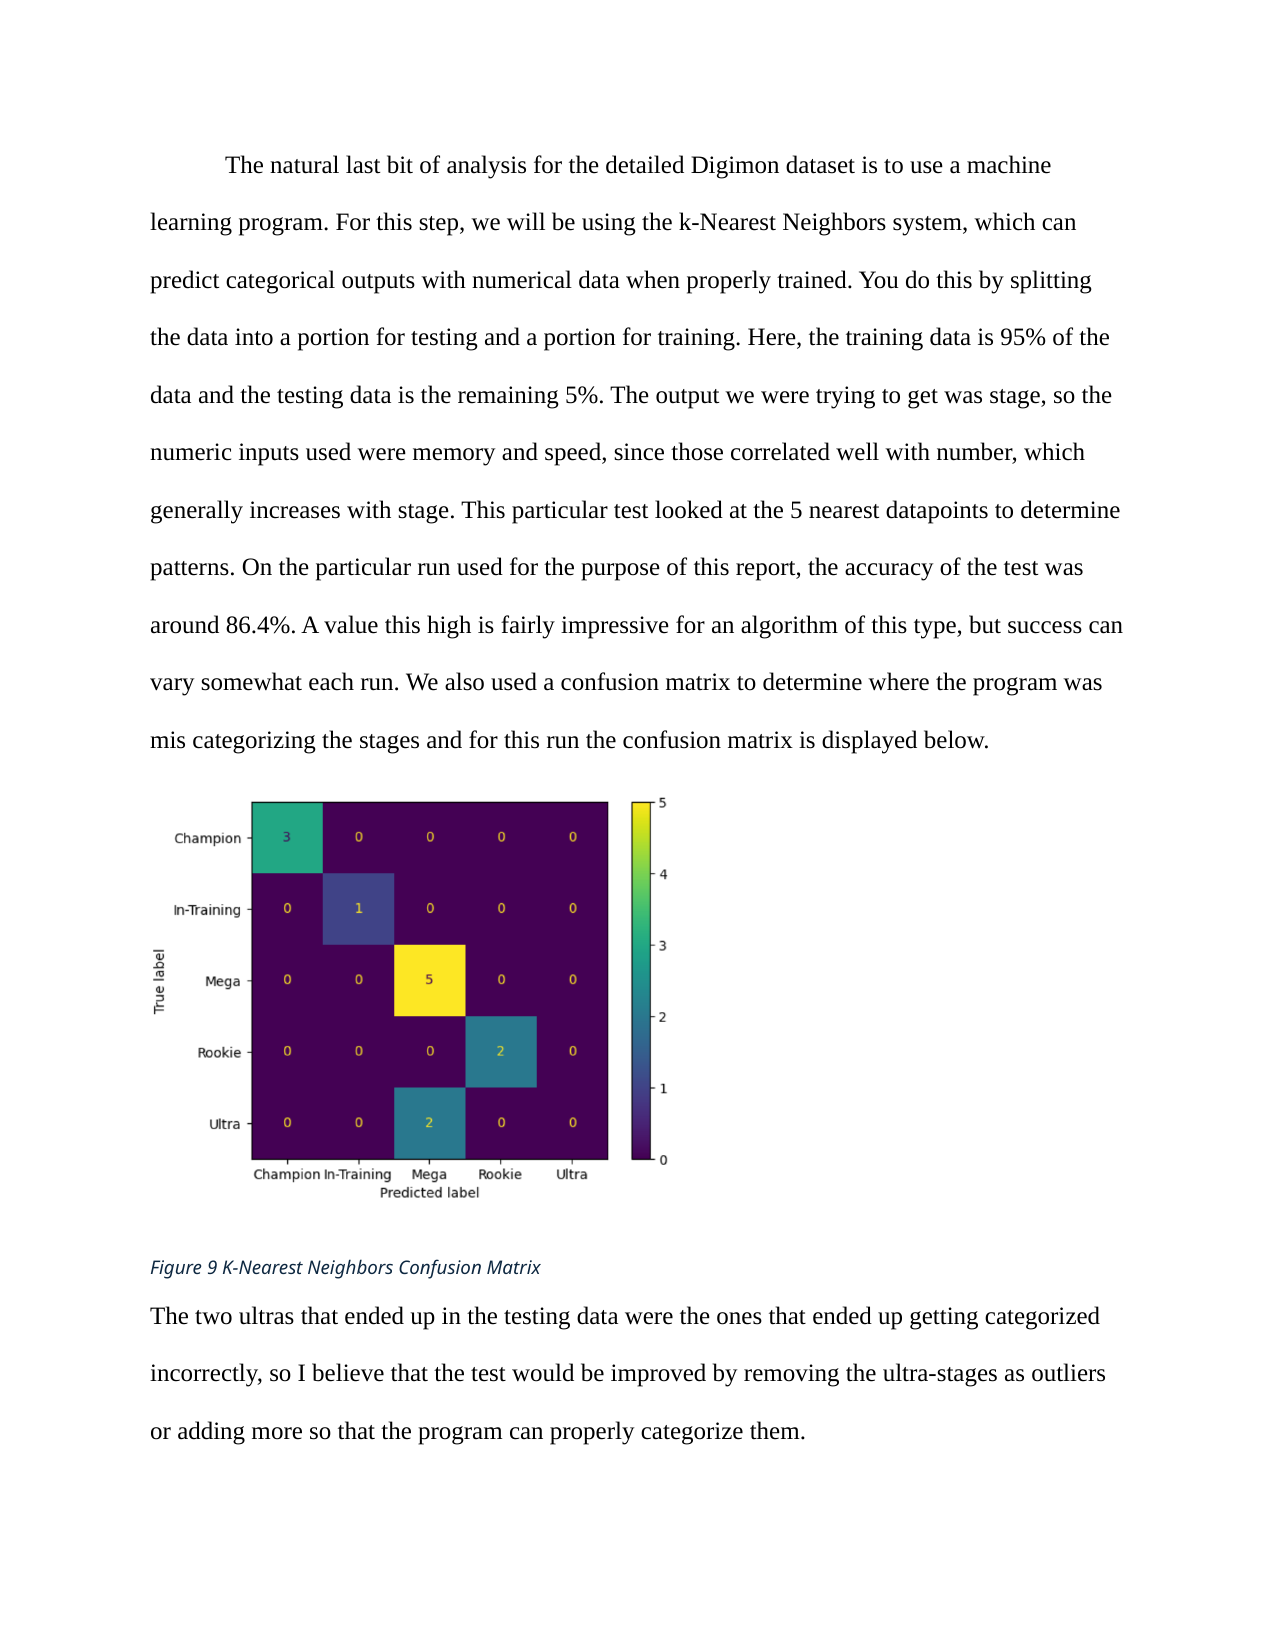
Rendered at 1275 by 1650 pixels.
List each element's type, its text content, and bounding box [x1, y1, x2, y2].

text Figure 9 K-Nearest Neighbors Confusion Matrix [150, 1254, 1125, 1280]
text The natural last bit of analysis for the detailed Digimon dataset is to use a machine learning program. For this step, we will be using the k-Nearest Neighbors system, which can predict categorical outputs with numerical data when properly trained. You do this by splitting the data into a portion for testing and a portion for training. Here, the training data is 95% of the data and the testing data is the remaining 5%. The output we were trying to get was stage, so the numeric inputs used were memory and speed, since those correlated well with number, which generally increases with stage. This particular test looked at the 5 nearest datapoints to determine patterns. On the particular run used for the purpose of this report, the accuracy of the test was around 86.4%. A value this high is fairly impressive for an algorithm of this type, but success can vary somewhat each run. We also used a confusion matrix to determine where the program was mis categorizing the stages and for this run the confusion matrix is displayed below. [150, 150, 1125, 1204]
text The two ultras that ended up in the testing data were the ones that ended up getting categorized incorrectly, so I believe that the test would be improved by removing the ultra-stages as outliers or adding more so that the program can properly categorize them. [150, 1301, 1125, 1444]
picture [150, 787, 689, 1204]
